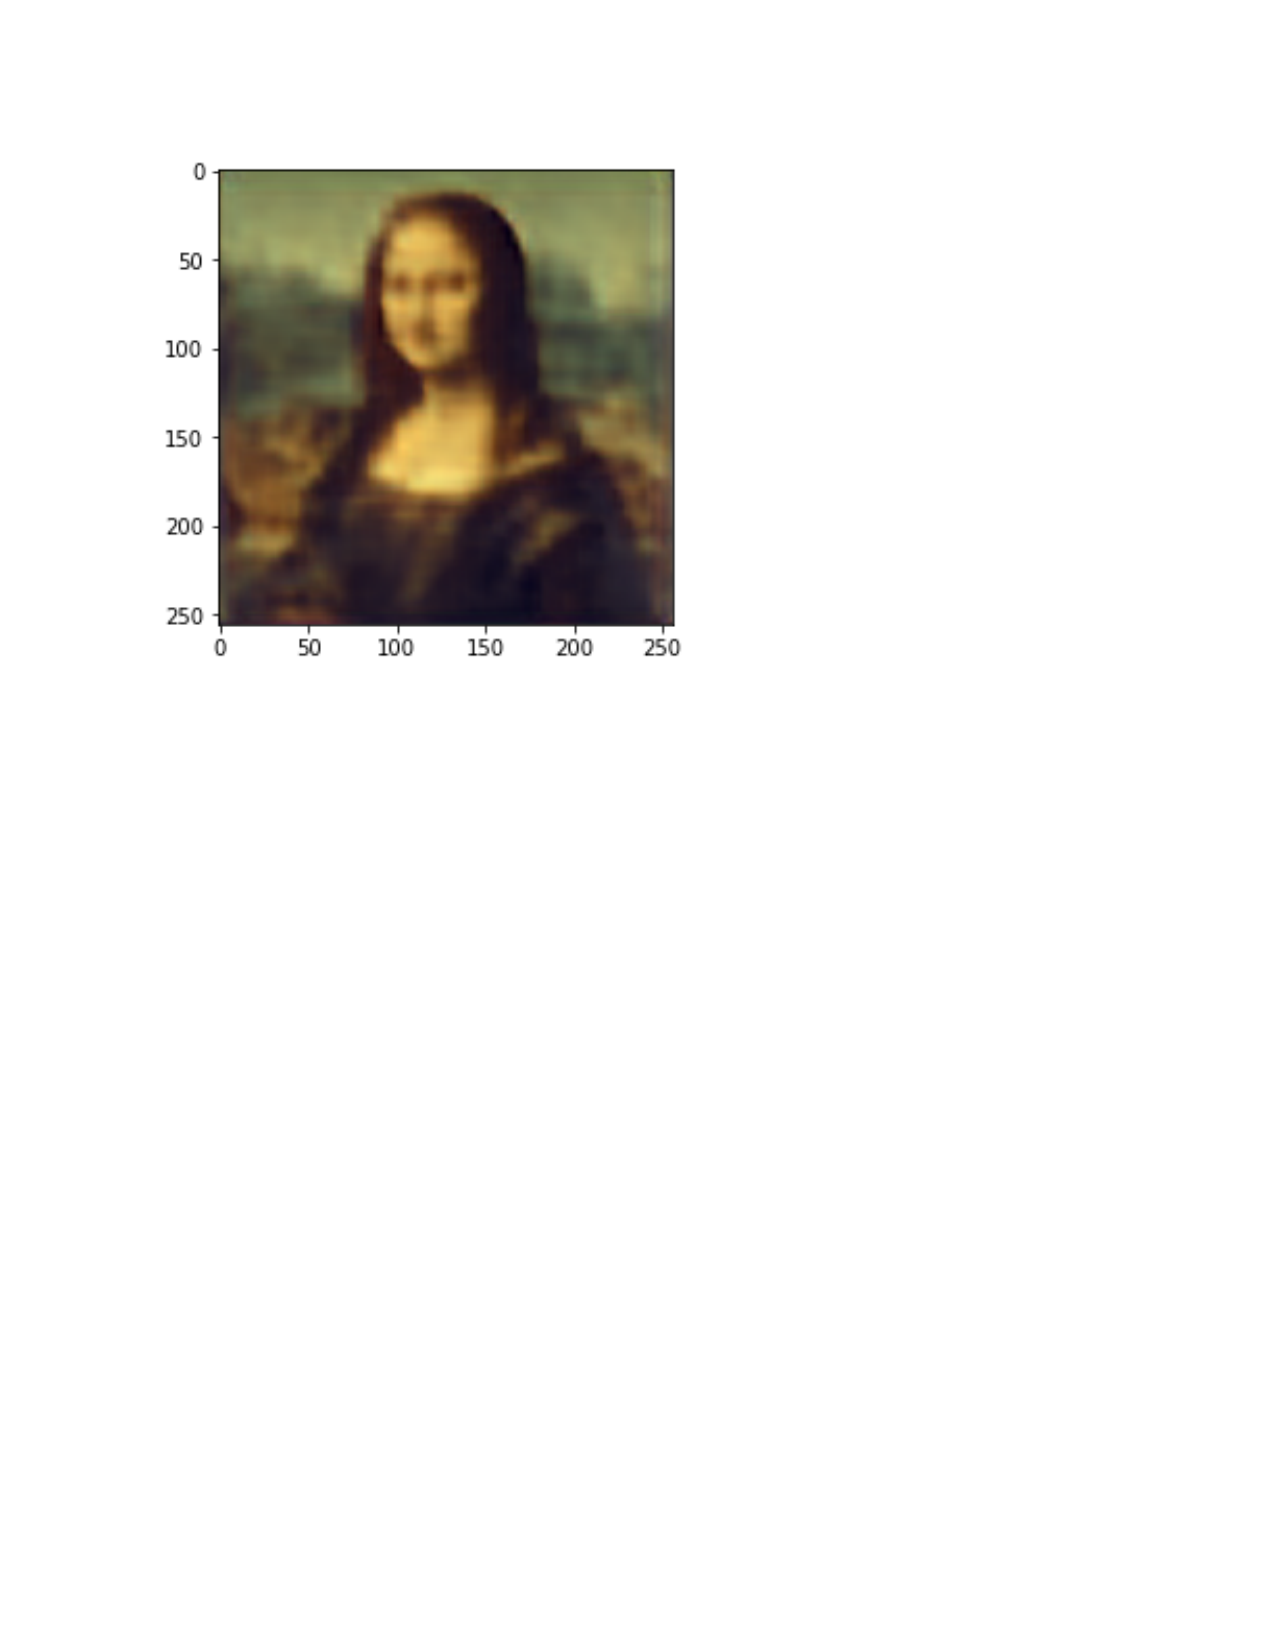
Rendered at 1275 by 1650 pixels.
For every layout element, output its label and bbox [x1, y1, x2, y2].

picture [150, 150, 696, 675]
